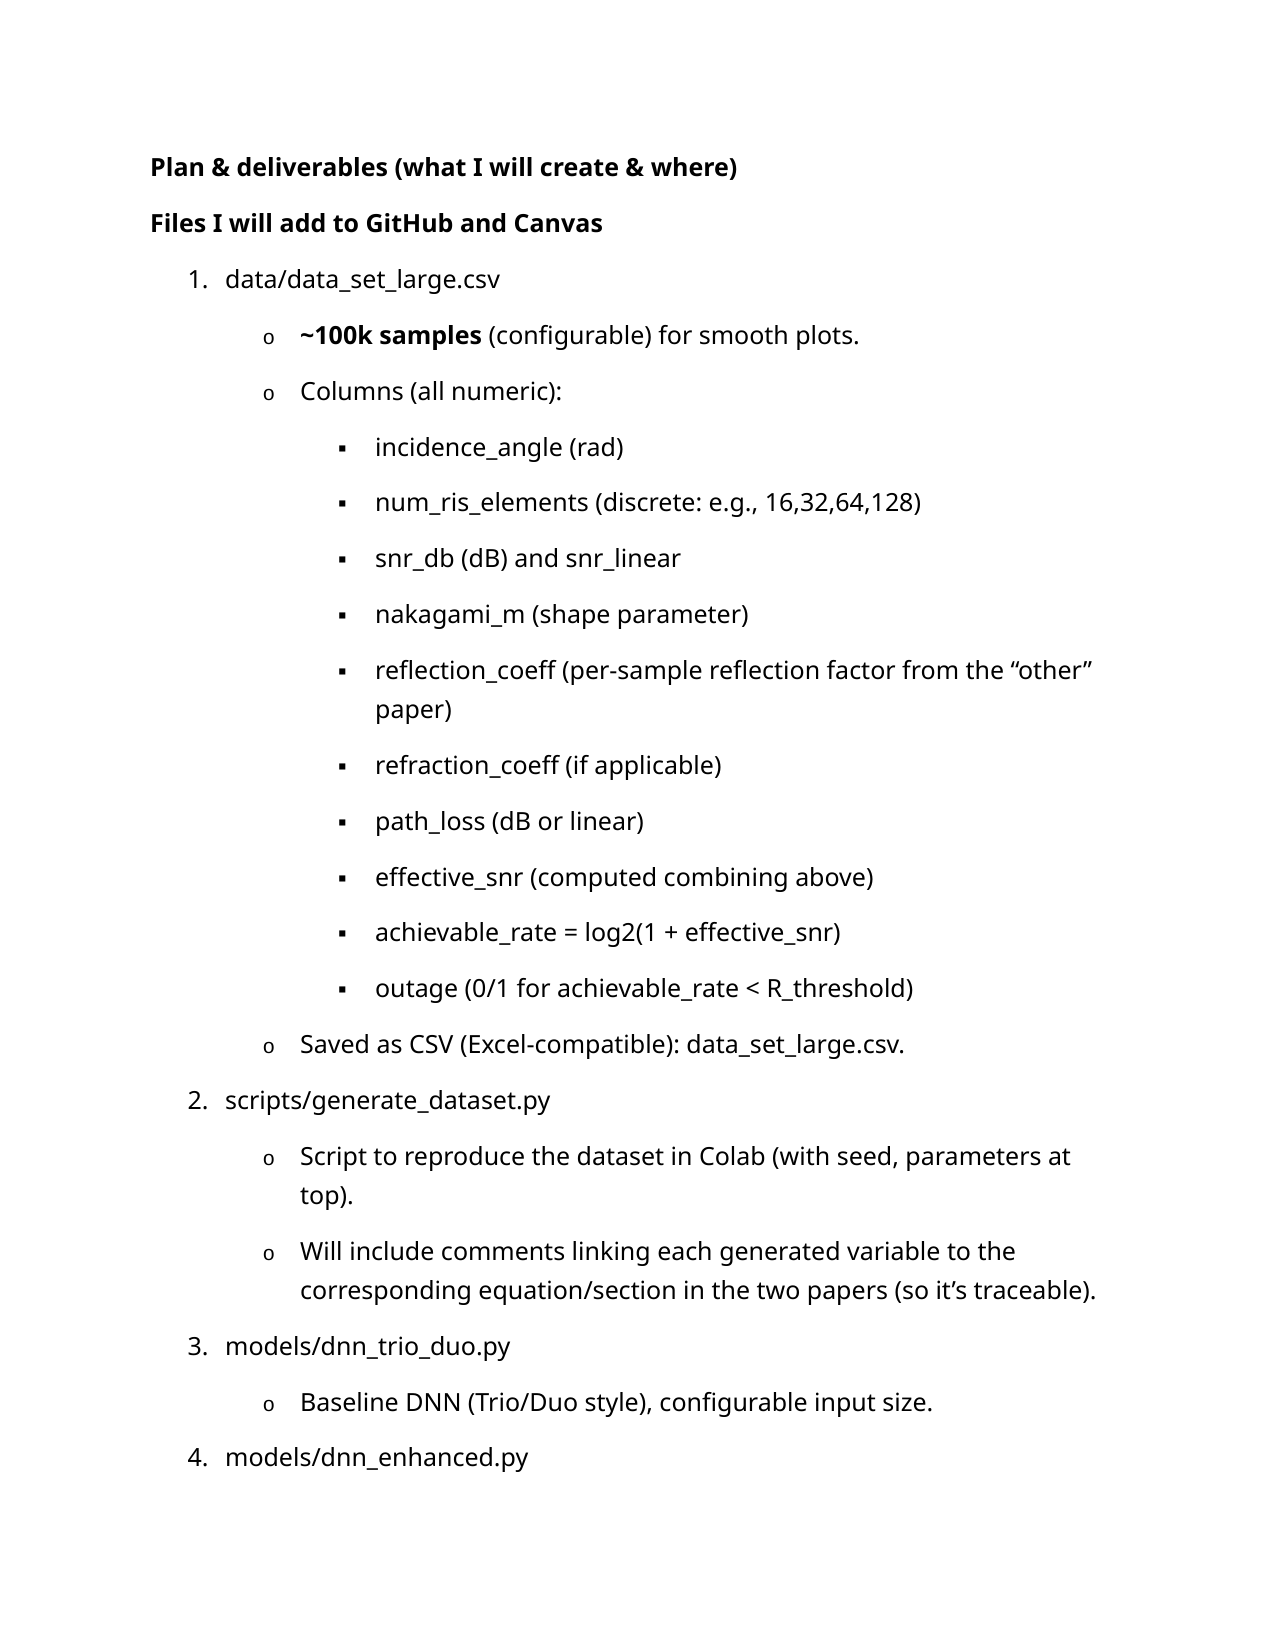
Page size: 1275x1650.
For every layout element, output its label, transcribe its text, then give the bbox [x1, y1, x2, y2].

list models/dnn_trio_duo.py [187, 1328, 1125, 1362]
list models/dnn_enhanced.py [187, 1440, 1125, 1474]
list effective_snr (computed combining above) [337, 859, 1125, 893]
list data/data_set_large.csv [187, 262, 1125, 296]
list Will include comments linking each generated variable to the corresponding equation/section in the two papers (so it’s traceable). [262, 1233, 1125, 1307]
list num_ris_elements (discrete: e.g., 16,32,64,128) [337, 485, 1125, 519]
list nakagami_m (shape parameter) [337, 597, 1125, 631]
list Script to reproduce the dataset in Colab (with seed, parameters at top). [262, 1138, 1125, 1212]
list scripts/generate_dataset.py [187, 1082, 1125, 1117]
list outage (0/1 for achievable_rate < R_threshold) [337, 971, 1125, 1005]
list Saved as CSV (Excel-compatible): data_set_large.csv. [262, 1027, 1125, 1061]
list reflection_coeff (per-sample reflection factor from the “other” paper) [337, 652, 1125, 726]
list incidence_angle (rad) [337, 429, 1125, 463]
text Files I will add to GitHub and Canvas [150, 206, 1125, 240]
list achievable_rate = log2(1 + effective_snr) [337, 915, 1125, 949]
list Columns (all numeric): [262, 373, 1125, 407]
text Plan & deliverables (what I will create & where) [150, 150, 1125, 184]
list Baseline DNN (Trio/Duo style), configurable input size. [262, 1384, 1125, 1418]
list snr_db (dB) and snr_linear [337, 541, 1125, 575]
list ~100k samples (configurable) for smooth plots. [262, 317, 1125, 352]
list path_loss (dB or linear) [337, 803, 1125, 837]
list refraction_coeff (if applicable) [337, 747, 1125, 782]
